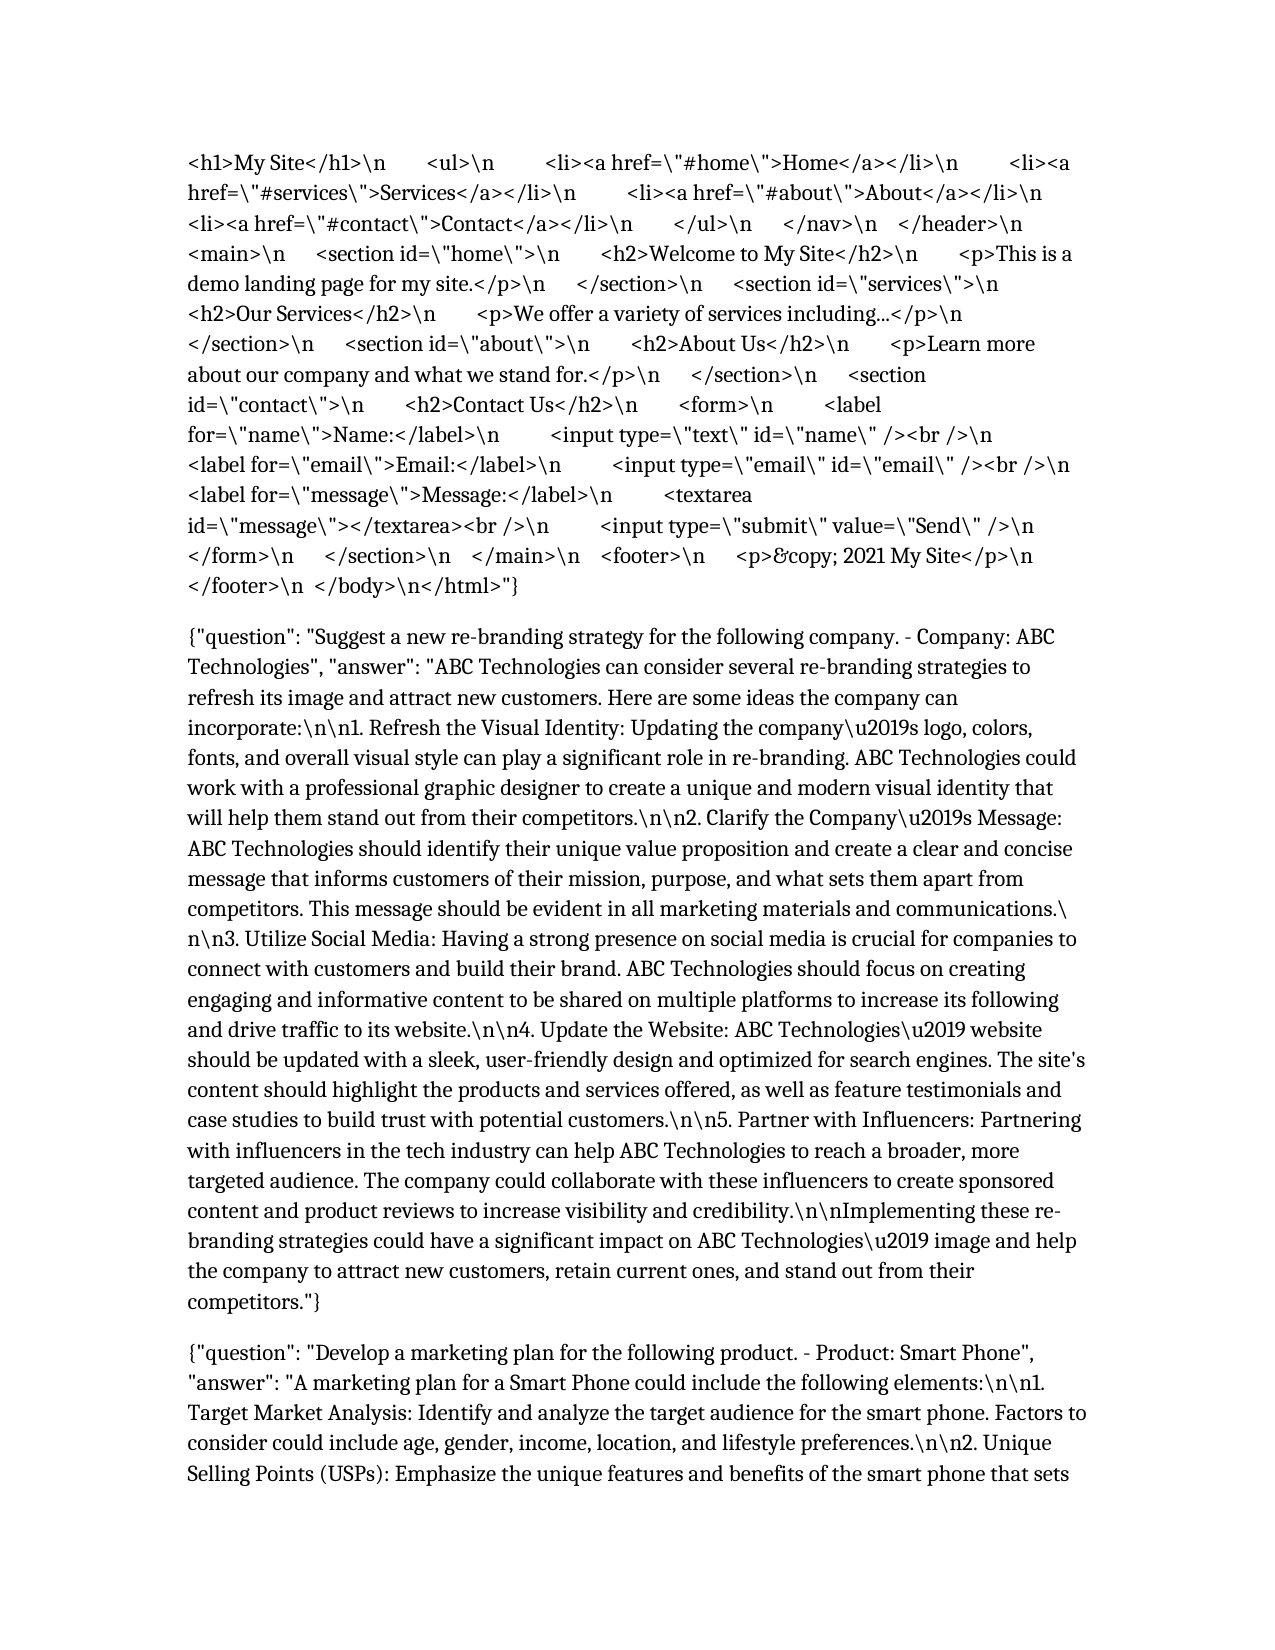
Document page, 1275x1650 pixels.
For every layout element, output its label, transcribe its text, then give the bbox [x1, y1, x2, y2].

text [187, 150, 1087, 599]
text {"question": "Suggest a new re-branding strategy for the following company. - Company: ABC Technologies", "answer": "ABC Technologies can consider several re-branding strategies to refresh its image and attract new customers. Here are some ideas the company can incorporate:\n\n1. Refresh the Visual Identity: Updating the company\u2019s logo, colors, fonts, and overall visual style can play a significant role in re-branding. ABC Technologies could work with a professional graphic designer to create a unique and modern visual identity that will help them stand out from their competitors.\n\n2. Clarify the Company\u2019s Message: ABC Technologies should identify their unique value proposition and create a clear and concise message that informs customers of their mission, purpose, and what sets them apart from competitors. This message should be evident in all marketing materials and communications.\n\n3. Utilize Social Media: Having a strong presence on social media is crucial for companies to connect with customers and build their brand. ABC Technologies should focus on creating engaging and informative content to be shared on multiple platforms to increase its following and drive traffic to its website.\n\n4. Update the Website: ABC Technologies\u2019 website should be updated with a sleek, user-friendly design and optimized for search engines. The site's content should highlight the products and services offered, as well as feature testimonials and case studies to build trust with potential customers.\n\n5. Partner with Influencers: Partnering with influencers in the tech industry can help ABC Technologies to reach a broader, more targeted audience. The company could collaborate with these influencers to create sponsored content and product reviews to increase visibility and credibility.\n\nImplementing these re-branding strategies could have a significant impact on ABC Technologies\u2019 image and help the company to attract new customers, retain current ones, and stand out from their competitors."} [187, 624, 1087, 1315]
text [187, 1339, 1087, 1487]
